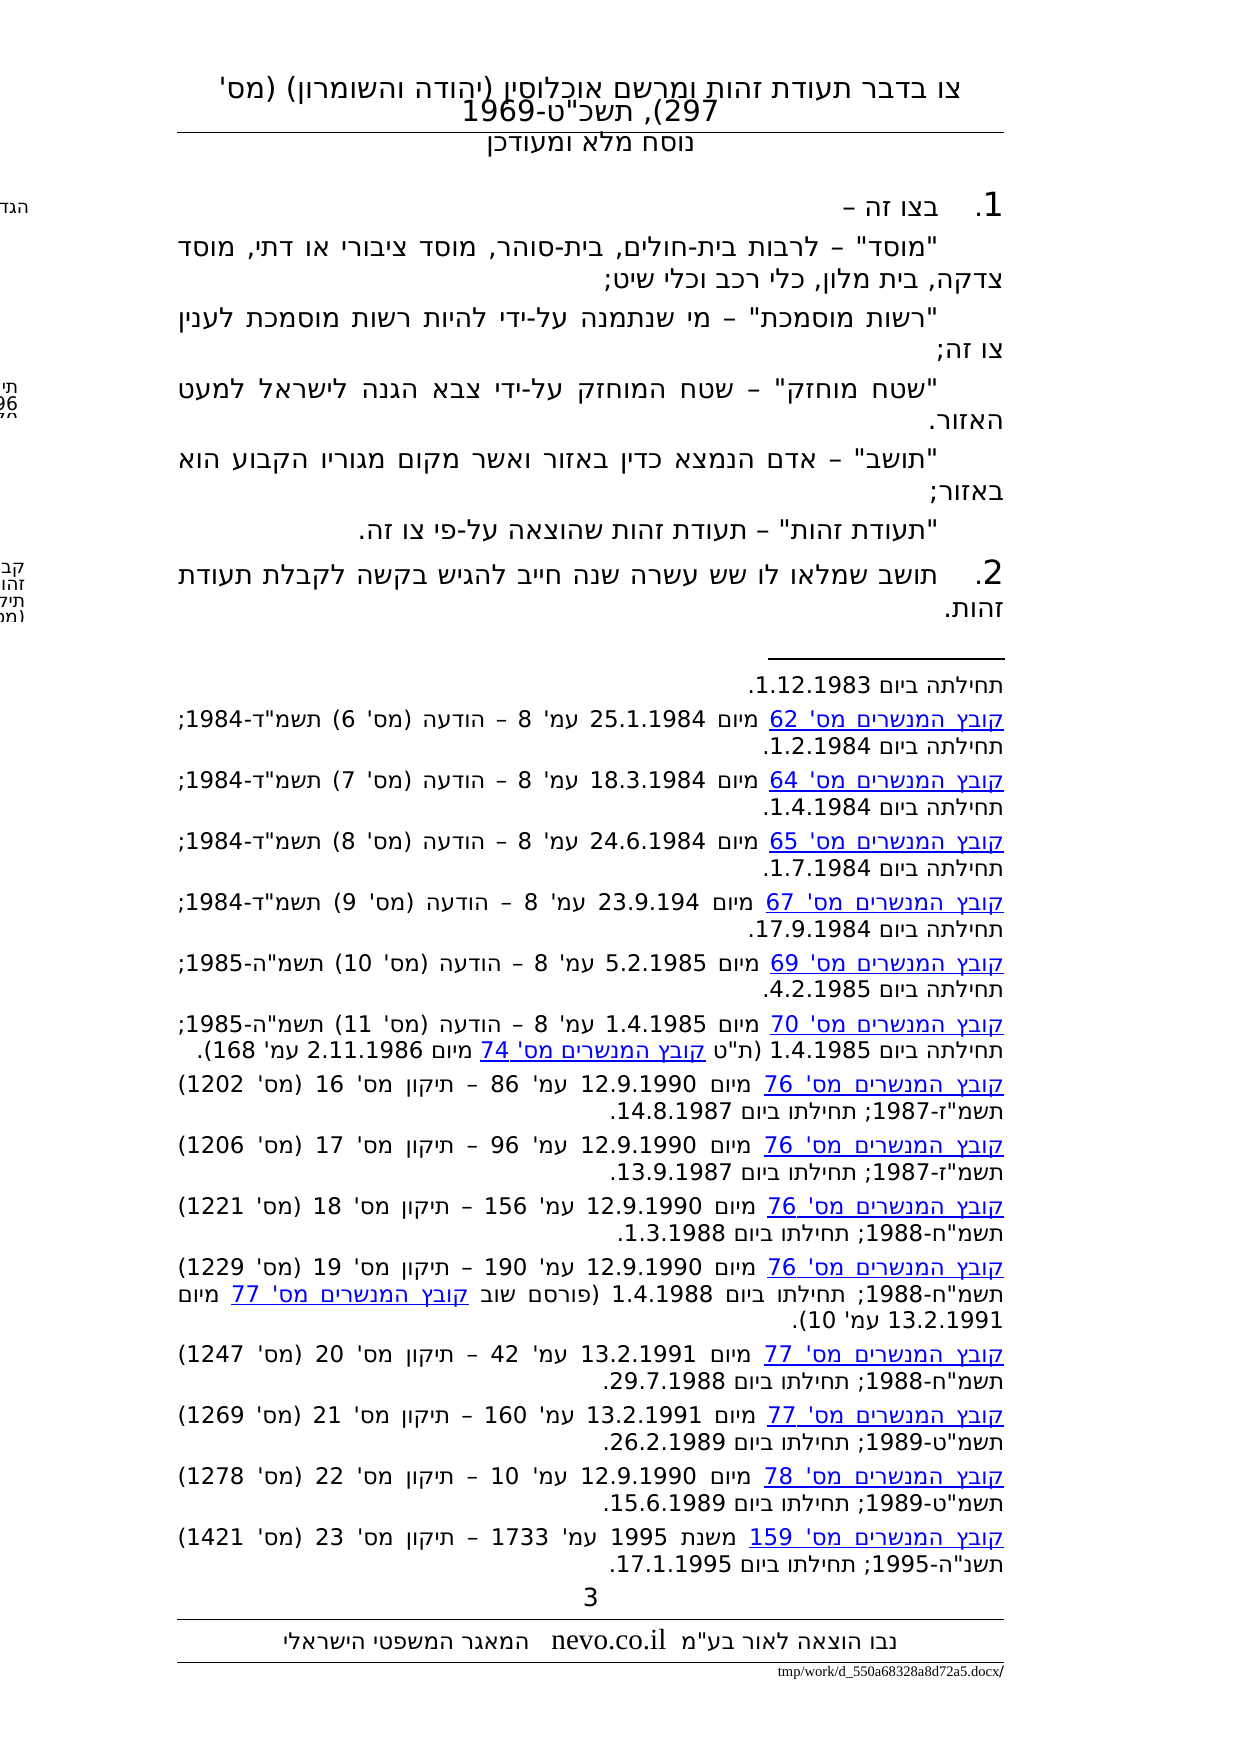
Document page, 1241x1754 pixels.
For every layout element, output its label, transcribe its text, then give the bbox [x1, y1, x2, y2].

text "שטח מוחזק" – שטח המוחזק על-ידי צבא הגנה לישראל למעט האזור. [177, 373, 1004, 436]
text 1. בצו זה – [177, 185, 1004, 224]
text "רשות מוסמכת" – מי שנתמנה על-ידי להיות רשות מוסמכת לענין צו זה; [177, 302, 1004, 365]
text 2. תושב שמלאו לו שש עשרה שנה חייב להגיש בקשה לקבלת תעודת זהות. [177, 553, 1004, 624]
text "תושב" – אדם הנמצא כדין באזור ואשר מקום מגוריו הקבוע הוא באזור; [177, 443, 1004, 507]
text "תעודת זהות" – תעודת זהות שהוצאה על-פי צו זה. [177, 514, 1004, 546]
text "מוסד" – לרבות בית-חולים, בית-סוהר, מוסד ציבורי או דתי, מוסד צדקה, בית מלון, כלי רכב וכלי שיט; [177, 232, 1004, 295]
